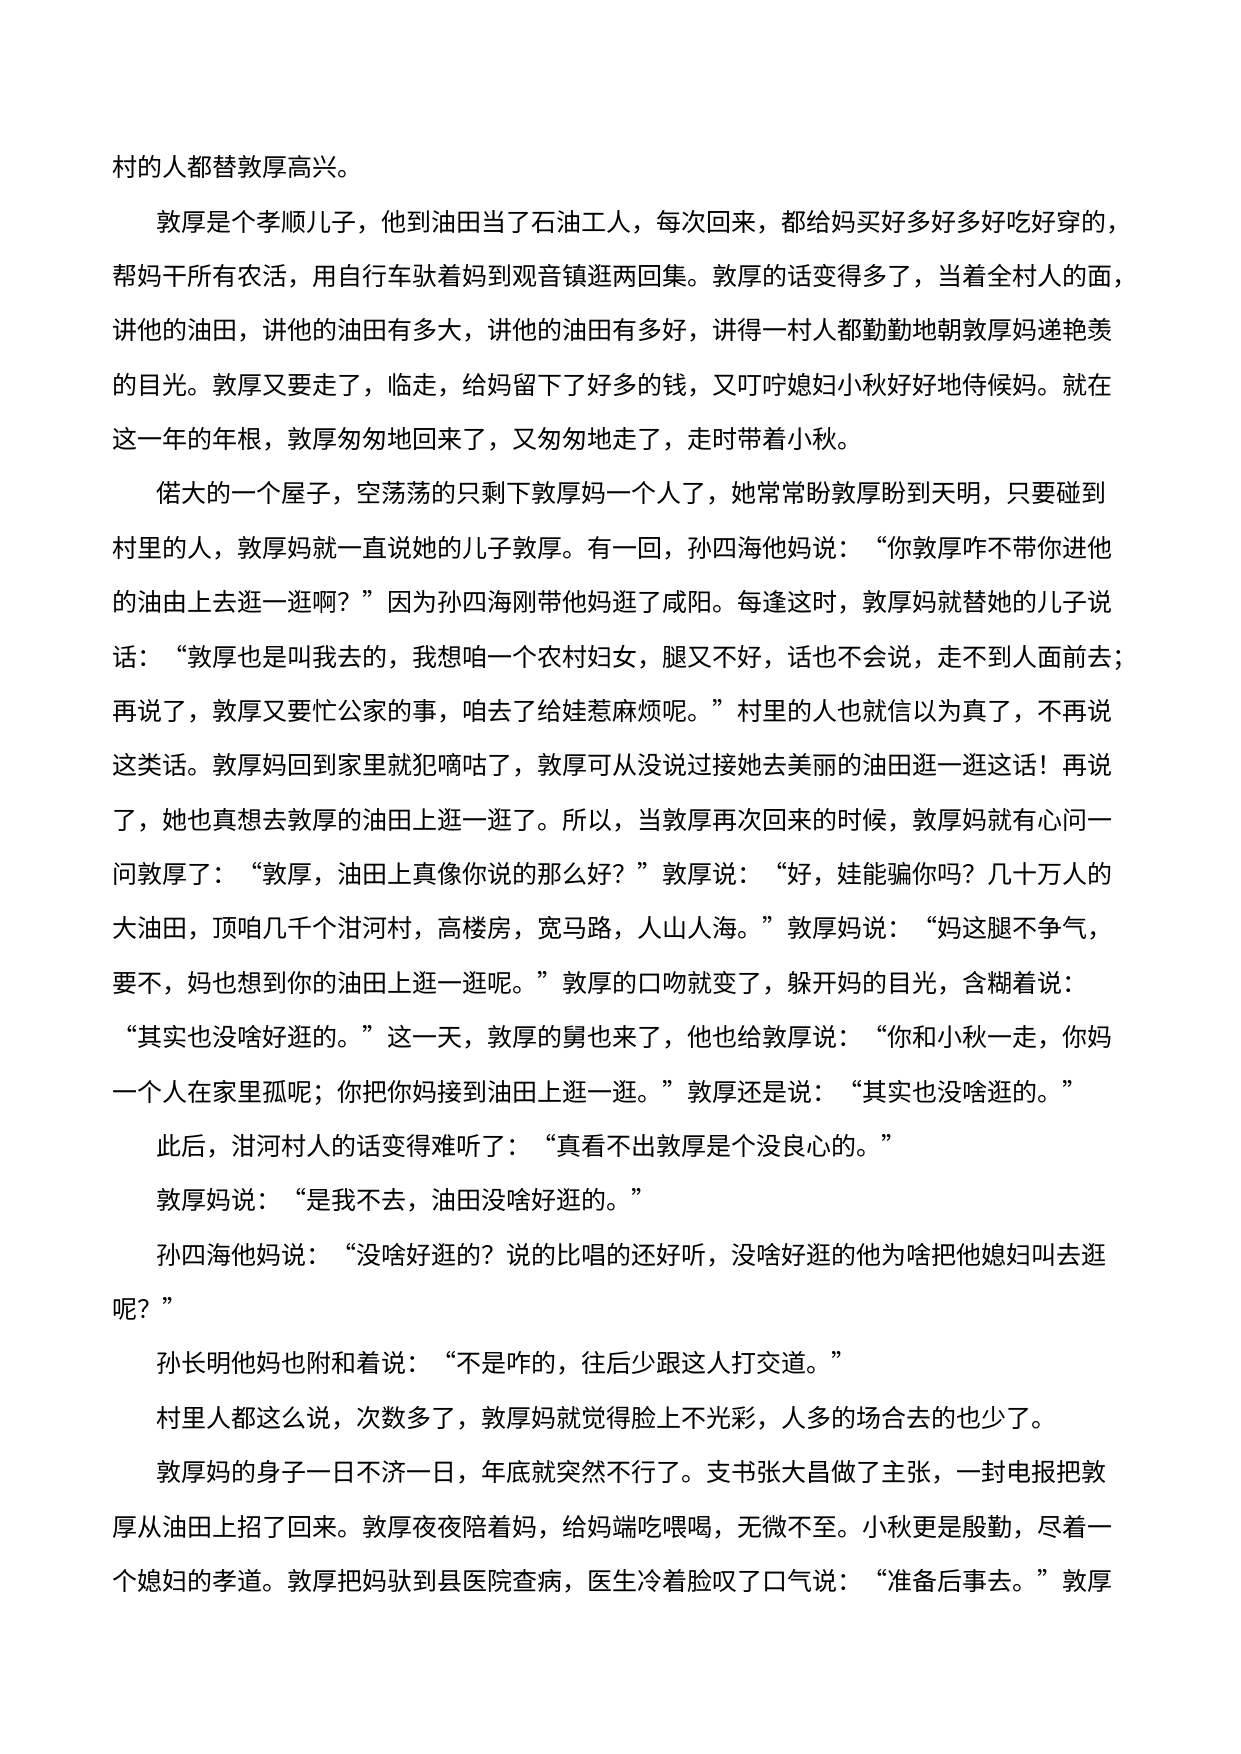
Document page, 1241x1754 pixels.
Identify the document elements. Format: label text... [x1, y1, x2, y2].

text 孙长明他妈也附和着说：“不是咋的，往后少跟这人打交道。” [112, 1344, 1128, 1380]
text 偌大的一个屋子，空荡荡的只剩下敦厚妈一个人了，她常常盼敦厚盼到天明，只要碰到村里的人，敦厚妈就一直说她的儿子敦厚。有一回，孙四海他妈说：“你敦厚咋不带你进他的油由上去逛一逛啊？”因为孙四海刚带他妈逛了咸阳。每逢这时，敦厚妈就替她的儿子说话：“敦厚也是叫我去的，我想咱一个农村妇女，腿又不好，话也不会说，走不到人面前去；再说了，敦厚又要忙公家的事，咱去了给娃惹麻烦呢。”村里的人也就信以为真了，不再说这类话。敦厚妈回到家里就犯嘀咕了，敦厚可从没说过接她去美丽的油田逛一逛这话！再说了，她也真想去敦厚的油田上逛一逛了。所以，当敦厚再次回来的时候，敦厚妈就有心问一问敦厚了：“敦厚，油田上真像你说的那么好？”敦厚说：“好，娃能骗你吗？几十万人的大油田，顶咱几千个泔河村，高楼房，宽马路，人山人海。”敦厚妈说：“妈这腿不争气，要不，妈也想到你的油田上逛一逛呢。”敦厚的口吻就变了，躲开妈的目光，含糊着说：“其实也没啥好逛的。”这一天，敦厚的舅也来了，他也给敦厚说：“你和小秋一走，你妈一个人在家里孤呢；你把你妈接到油田上逛一逛。”敦厚还是说：“其实也没啥逛的。” [112, 474, 1128, 1108]
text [112, 1453, 1128, 1598]
text 此后，泔河村人的话变得难听了：“真看不出敦厚是个没良心的。” [112, 1126, 1128, 1163]
text 敦厚是个孝顺儿子，他到油田当了石油工人，每次回来，都给妈买好多好多好吃好穿的，帮妈干所有农活，用自行车驮着妈到观音镇逛两回集。敦厚的话变得多了，当着全村人的面，讲他的油田，讲他的油田有多大，讲他的油田有多好，讲得一村人都勤勤地朝敦厚妈递艳羡的目光。敦厚又要走了，临走，给妈留下了好多的钱，又叮咛媳妇小秋好好地侍候妈。就在这一年的年根，敦厚匆匆地回来了，又匆匆地走了，走时带着小秋。 [112, 202, 1128, 456]
text 敦厚妈说：“是我不去，油田没啥好逛的。” [112, 1181, 1128, 1217]
text 孙四海他妈说：“没啥好逛的？说的比唱的还好听，没啥好逛的他为啥把他媳妇叫去逛呢？” [112, 1235, 1128, 1326]
text 村里人都这么说，次数多了，敦厚妈就觉得脸上不光彩，人多的场合去的也少了。 [112, 1398, 1128, 1434]
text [112, 148, 1128, 184]
